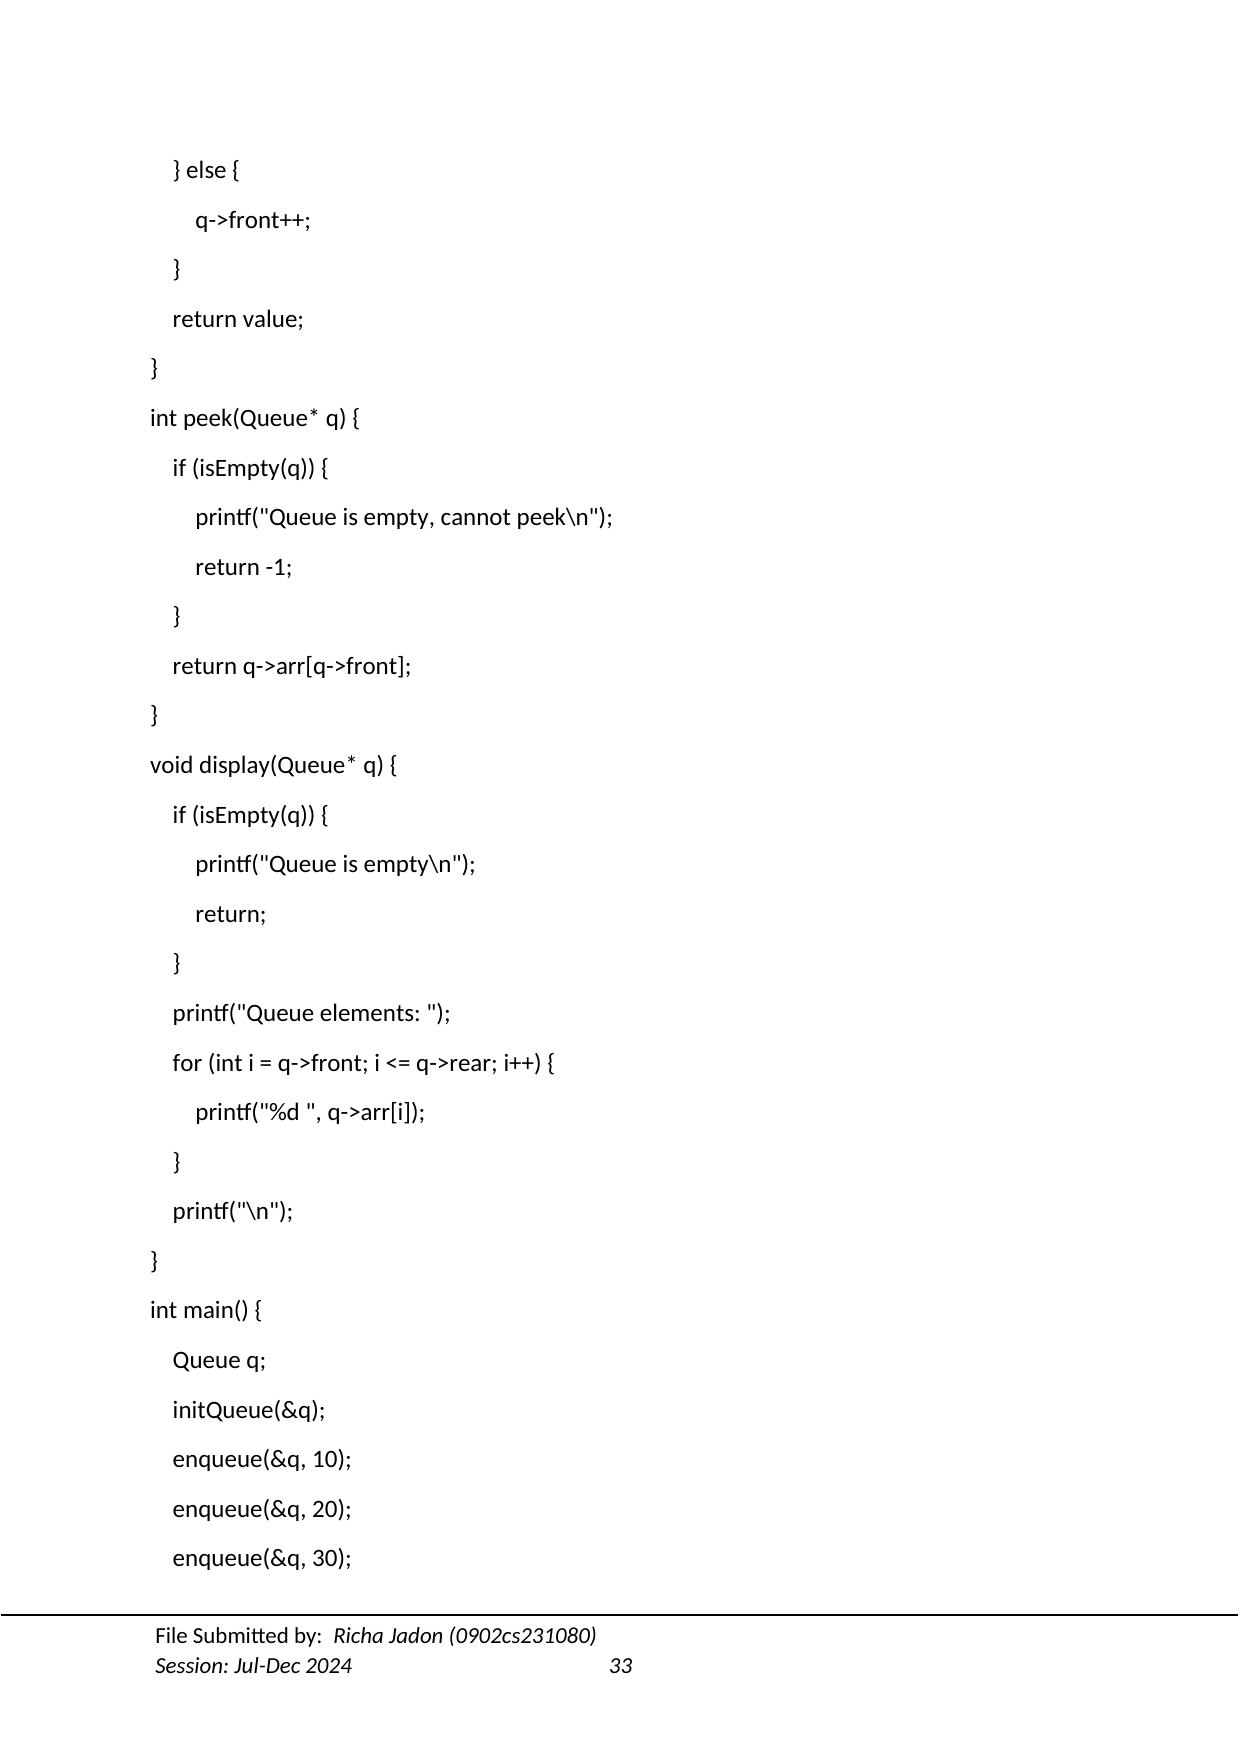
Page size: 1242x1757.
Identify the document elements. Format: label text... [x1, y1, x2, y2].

text } [150, 601, 1089, 631]
text int peek(Queue* q) { [150, 402, 1089, 433]
text return value; [150, 303, 1089, 333]
text } [150, 253, 1089, 284]
text return q->arr[q->front]; [150, 650, 1089, 681]
text printf("Queue is empty, cannot peek\n"); [150, 501, 1089, 532]
text } [150, 948, 1089, 978]
text } [150, 353, 1089, 383]
text printf("%d ", q->arr[i]); [150, 1096, 1089, 1127]
text return; [150, 898, 1089, 928]
text return -1; [150, 551, 1089, 581]
text Queue q; [150, 1344, 1089, 1375]
text int main() { [150, 1295, 1089, 1325]
text } [150, 700, 1089, 730]
text } [150, 1146, 1089, 1176]
text initQueue(&q); [150, 1394, 1089, 1424]
text for (int i = q->front; i <= q->rear; i++) { [150, 1047, 1089, 1077]
text printf("Queue elements: "); [150, 997, 1089, 1028]
text } [150, 1245, 1089, 1276]
text printf("\n"); [150, 1196, 1089, 1226]
text enqueue(&q, 10); [150, 1443, 1089, 1474]
text printf("Queue is empty\n"); [150, 848, 1089, 879]
text if (isEmpty(q)) { [150, 452, 1089, 482]
text enqueue(&q, 20); [150, 1493, 1089, 1523]
text } else { [150, 154, 1089, 185]
text q->front++; [150, 204, 1089, 234]
text enqueue(&q, 30); [150, 1543, 1089, 1573]
text void display(Queue* q) { [150, 749, 1089, 780]
text if (isEmpty(q)) { [150, 799, 1089, 829]
